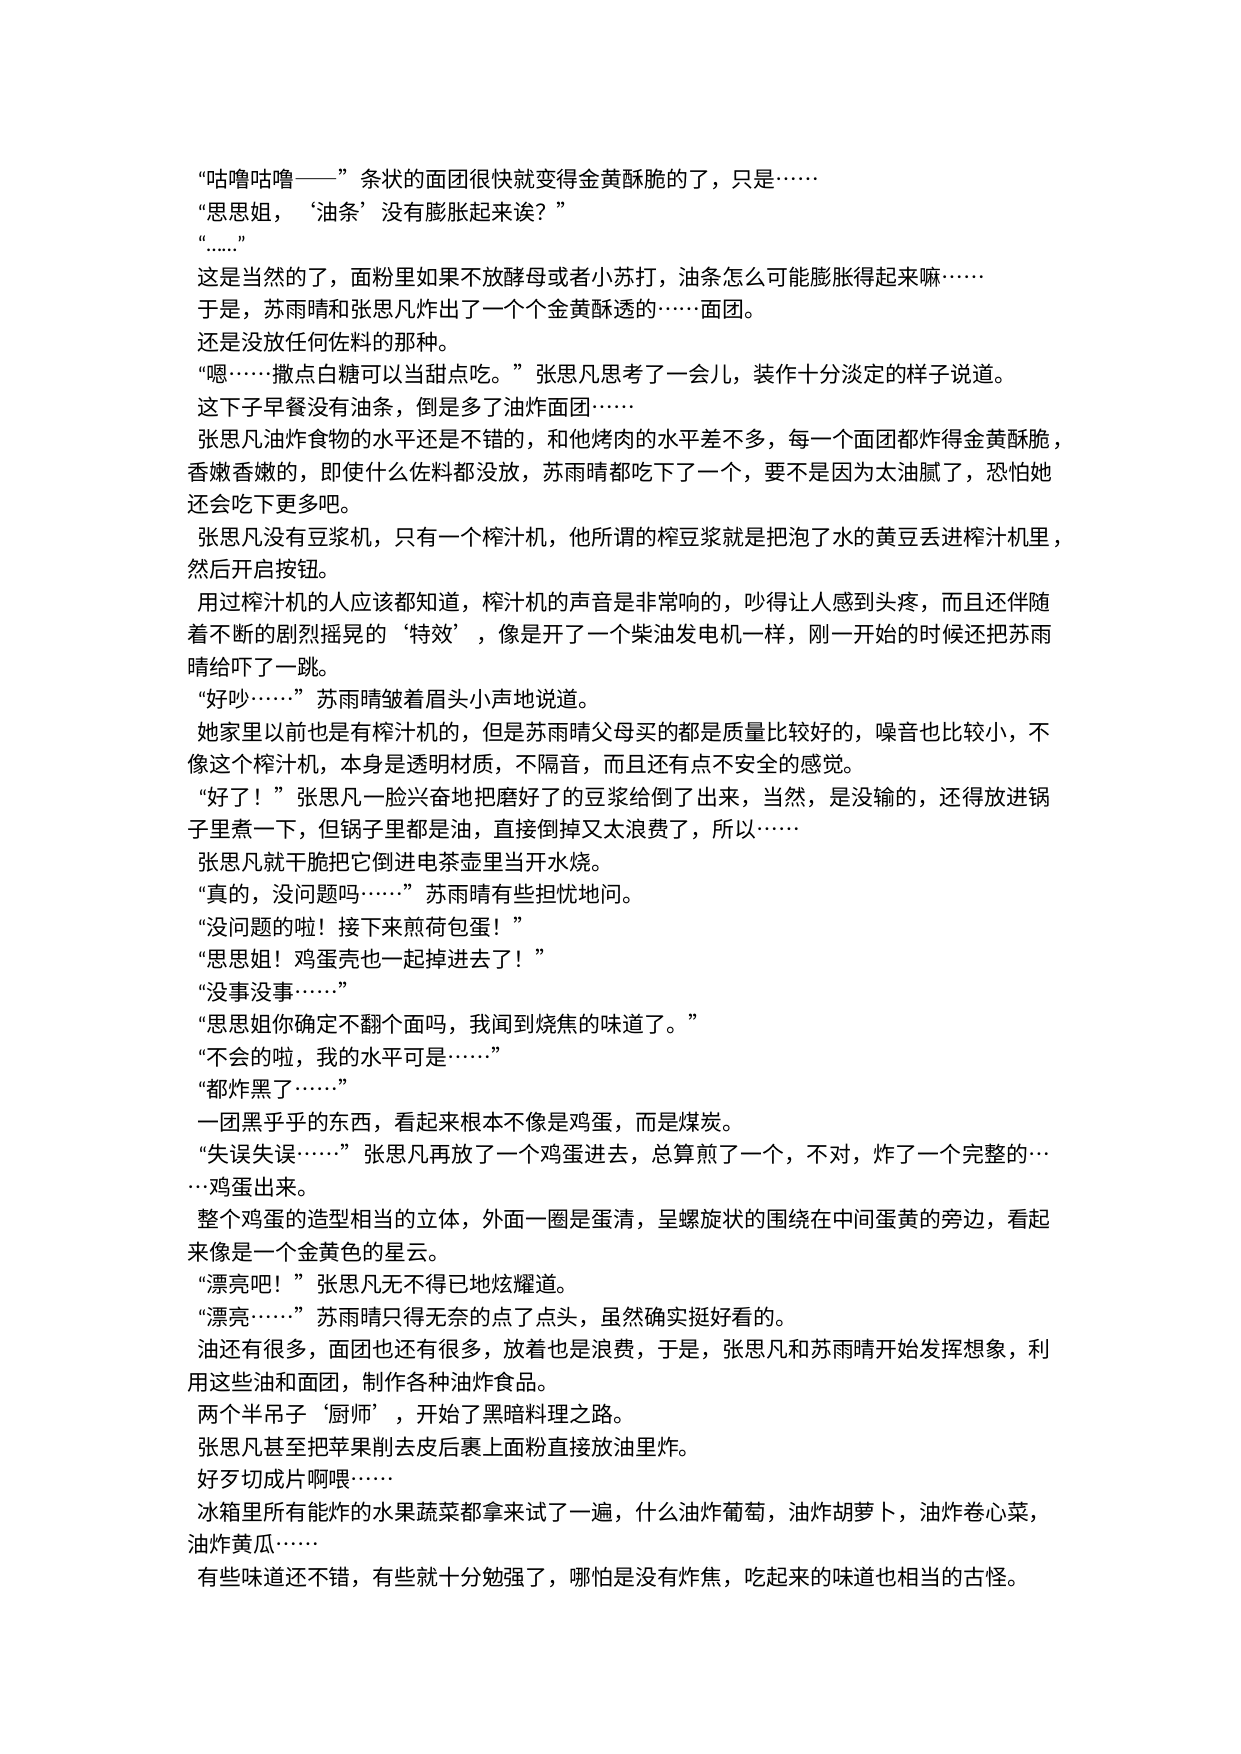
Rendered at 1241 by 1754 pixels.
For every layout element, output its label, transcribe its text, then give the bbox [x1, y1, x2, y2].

text 整个鸡蛋的造型相当的立体，外面一圈是蛋清，呈螺旋状的围绕在中间蛋黄的旁边，看起来像是一个金黄色的星云。 [187, 1202, 1053, 1267]
text “不会的啦，我的水平可是……” [187, 1039, 1053, 1072]
text “没问题的啦！接下来煎荷包蛋！” [187, 909, 1053, 942]
text 还是没放任何佐料的那种。 [187, 324, 1053, 357]
text “漂亮吧！”张思凡无不得已地炫耀道。 [187, 1267, 1053, 1299]
text “……” [187, 227, 1053, 259]
text “咕噜咕噜——”条状的面团很快就变得金黄酥脆的了，只是…… [187, 162, 1053, 194]
text “思思姐，‘油条’没有膨胀起来诶？” [187, 194, 1053, 227]
text 两个半吊子‘厨师’，开始了黑暗料理之路。 [187, 1397, 1053, 1429]
text “都炸黑了……” [187, 1072, 1053, 1104]
text 这下子早餐没有油条，倒是多了油炸面团…… [187, 389, 1053, 422]
text 于是，苏雨晴和张思凡炸出了一个个金黄酥透的……面团。 [187, 292, 1053, 324]
text 冰箱里所有能炸的水果蔬菜都拿来试了一遍，什么油炸葡萄，油炸胡萝卜，油炸卷心菜，油炸黄瓜…… [187, 1494, 1053, 1559]
text 好歹切成片啊喂…… [187, 1462, 1053, 1494]
text 张思凡就干脆把它倒进电茶壶里当开水烧。 [187, 844, 1053, 877]
text 张思凡油炸食物的水平还是不错的，和他烤肉的水平差不多，每一个面团都炸得金黄酥脆，香嫩香嫩的，即使什么佐料都没放，苏雨晴都吃下了一个，要不是因为太油腻了，恐怕她还会吃下更多吧。 [187, 422, 1053, 519]
text “好了！”张思凡一脸兴奋地把磨好了的豆浆给倒了出来，当然，是没输的，还得放进锅子里煮一下，但锅子里都是油，直接倒掉又太浪费了，所以…… [187, 779, 1053, 844]
text 一团黑乎乎的东西，看起来根本不像是鸡蛋，而是煤炭。 [187, 1104, 1053, 1137]
text “好吵……”苏雨晴皱着眉头小声地说道。 [187, 682, 1053, 714]
text 油还有很多，面团也还有很多，放着也是浪费，于是，张思凡和苏雨晴开始发挥想象，利用这些油和面团，制作各种油炸食品。 [187, 1332, 1053, 1397]
text 张思凡没有豆浆机，只有一个榨汁机，他所谓的榨豆浆就是把泡了水的黄豆丢进榨汁机里，然后开启按钮。 [187, 519, 1053, 584]
text 她家里以前也是有榨汁机的，但是苏雨晴父母买的都是质量比较好的，噪音也比较小，不像这个榨汁机，本身是透明材质，不隔音，而且还有点不安全的感觉。 [187, 714, 1053, 779]
text “嗯……撒点白糖可以当甜点吃。”张思凡思考了一会儿，装作十分淡定的样子说道。 [187, 357, 1053, 389]
text 用过榨汁机的人应该都知道，榨汁机的声音是非常响的，吵得让人感到头疼，而且还伴随着不断的剧烈摇晃的‘特效’，像是开了一个柴油发电机一样，刚一开始的时候还把苏雨晴给吓了一跳。 [187, 584, 1053, 682]
text “没事没事……” [187, 974, 1053, 1007]
text 这是当然的了，面粉里如果不放酵母或者小苏打，油条怎么可能膨胀得起来嘛…… [187, 259, 1053, 292]
text “真的，没问题吗……”苏雨晴有些担忧地问。 [187, 877, 1053, 909]
text “思思姐！鸡蛋壳也一起掉进去了！” [187, 942, 1053, 974]
text 张思凡甚至把苹果削去皮后裹上面粉直接放油里炸。 [187, 1429, 1053, 1462]
text “失误失误……”张思凡再放了一个鸡蛋进去，总算煎了一个，不对，炸了一个完整的……鸡蛋出来。 [187, 1137, 1053, 1202]
text “漂亮……”苏雨晴只得无奈的点了点头，虽然确实挺好看的。 [187, 1299, 1053, 1332]
text “思思姐你确定不翻个面吗，我闻到烧焦的味道了。” [187, 1007, 1053, 1039]
text 有些味道还不错，有些就十分勉强了，哪怕是没有炸焦，吃起来的味道也相当的古怪。 [187, 1559, 1053, 1592]
